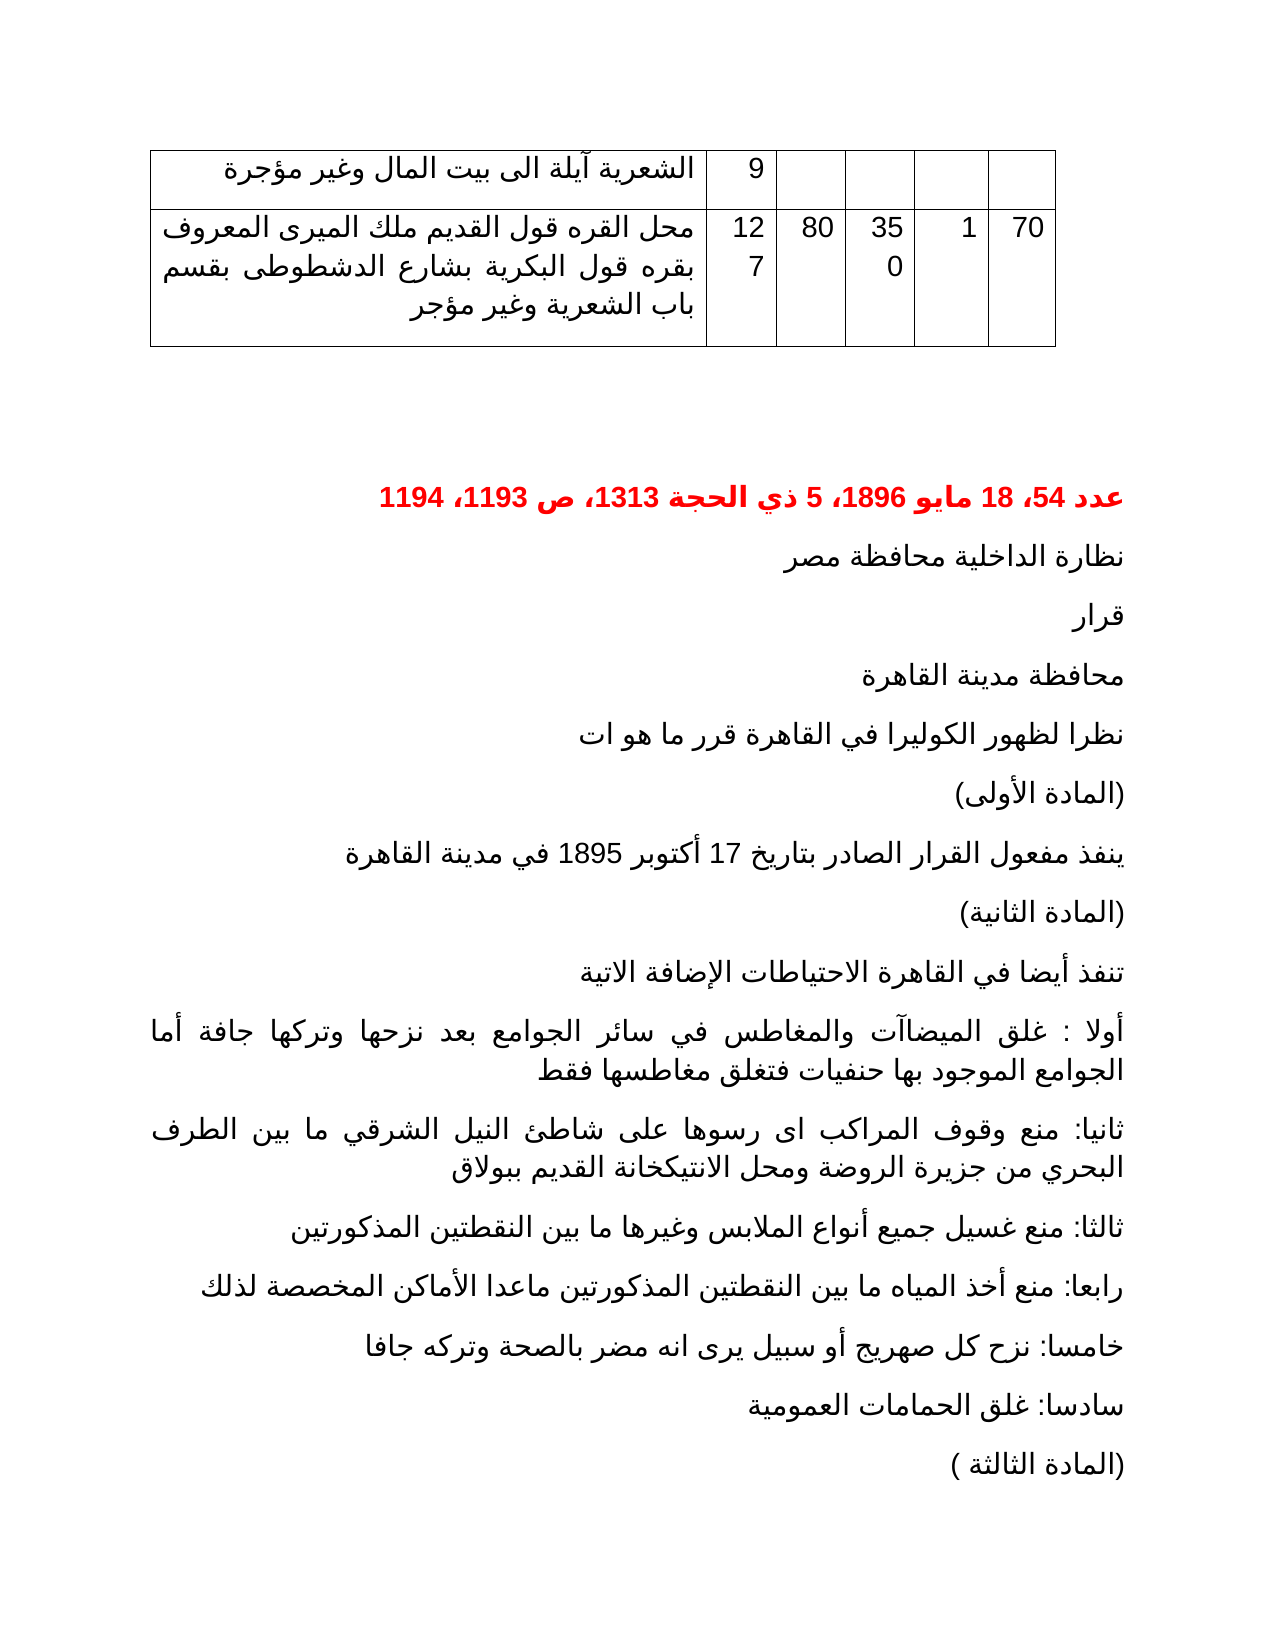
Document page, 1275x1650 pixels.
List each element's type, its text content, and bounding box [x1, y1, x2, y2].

text خامسا: نزح كل صهريج أو سبيل يرى انه مضر بالصحة وتركه جافا [150, 1328, 1125, 1362]
text نظارة الداخلية محافظة مصر [150, 539, 1125, 572]
table_cell 70 [989, 210, 1055, 346]
table_cell 1 [915, 151, 988, 209]
text ثانيا: منع وقوف المراكب اى رسوها على شاطئ النيل الشرقي ما بين الطرف البحري من جزيرة الروضة ومحل الانتيكخانة القديم ببولاق [150, 1112, 1125, 1184]
table_cell 350 [846, 210, 914, 346]
text تنفذ أيضا في القاهرة الاحتياطات الإضافة الاتية [150, 954, 1125, 988]
text أولا : غلق الميضاآت والمغاطس في سائر الجوامع بعد نزحها وتركها جافة أما الجوامع الموجود بها حنفيات فتغلق مغاطسها فقط [150, 1014, 1125, 1086]
table_cell 60 [989, 151, 1055, 209]
table_cell 80 [777, 210, 845, 346]
text ثالثا: منع غسيل جميع أنواع الملابس وغيرها ما بين النقطتين المذكورتين [150, 1210, 1125, 1243]
text (المادة الثانية) [150, 895, 1125, 929]
table_cell 489 [707, 151, 776, 209]
text نظرا لظهور الكوليرا في القاهرة قرر ما هو ات [150, 717, 1125, 751]
table_cell 127 [707, 210, 776, 346]
table_cell 1 [915, 210, 988, 346]
text محافظة مدينة القاهرة [150, 658, 1125, 691]
text (المادة الثالثة ) [150, 1447, 1125, 1481]
text ينفذ مفعول القرار الصادر بتاريخ 17 أكتوبر 1895 في مدينة القاهرة [150, 836, 1125, 869]
text رابعا: منع أخذ المياه ما بين النقطتين المذكورتين ماعدا الأماكن المخصصة لذلك [150, 1269, 1125, 1303]
text قرار [150, 598, 1125, 632]
table_cell 81 [777, 151, 845, 209]
table_cell 7 [846, 151, 914, 209]
table_cell محل القره قول القديم ملك الميرى المعروف بقره قول البكرية بشارع الدشطوطى بقسم باب الشعرية وغير مؤجر [151, 210, 706, 346]
text سادسا: غلق الحمامات العمومية [150, 1388, 1125, 1421]
text (المادة الأولى) [150, 776, 1125, 810]
text عدد 54، 18 مايو 1896، 5 ذي الحجة 1313، ص 1193، 1194 [150, 479, 1125, 513]
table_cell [151, 151, 706, 209]
